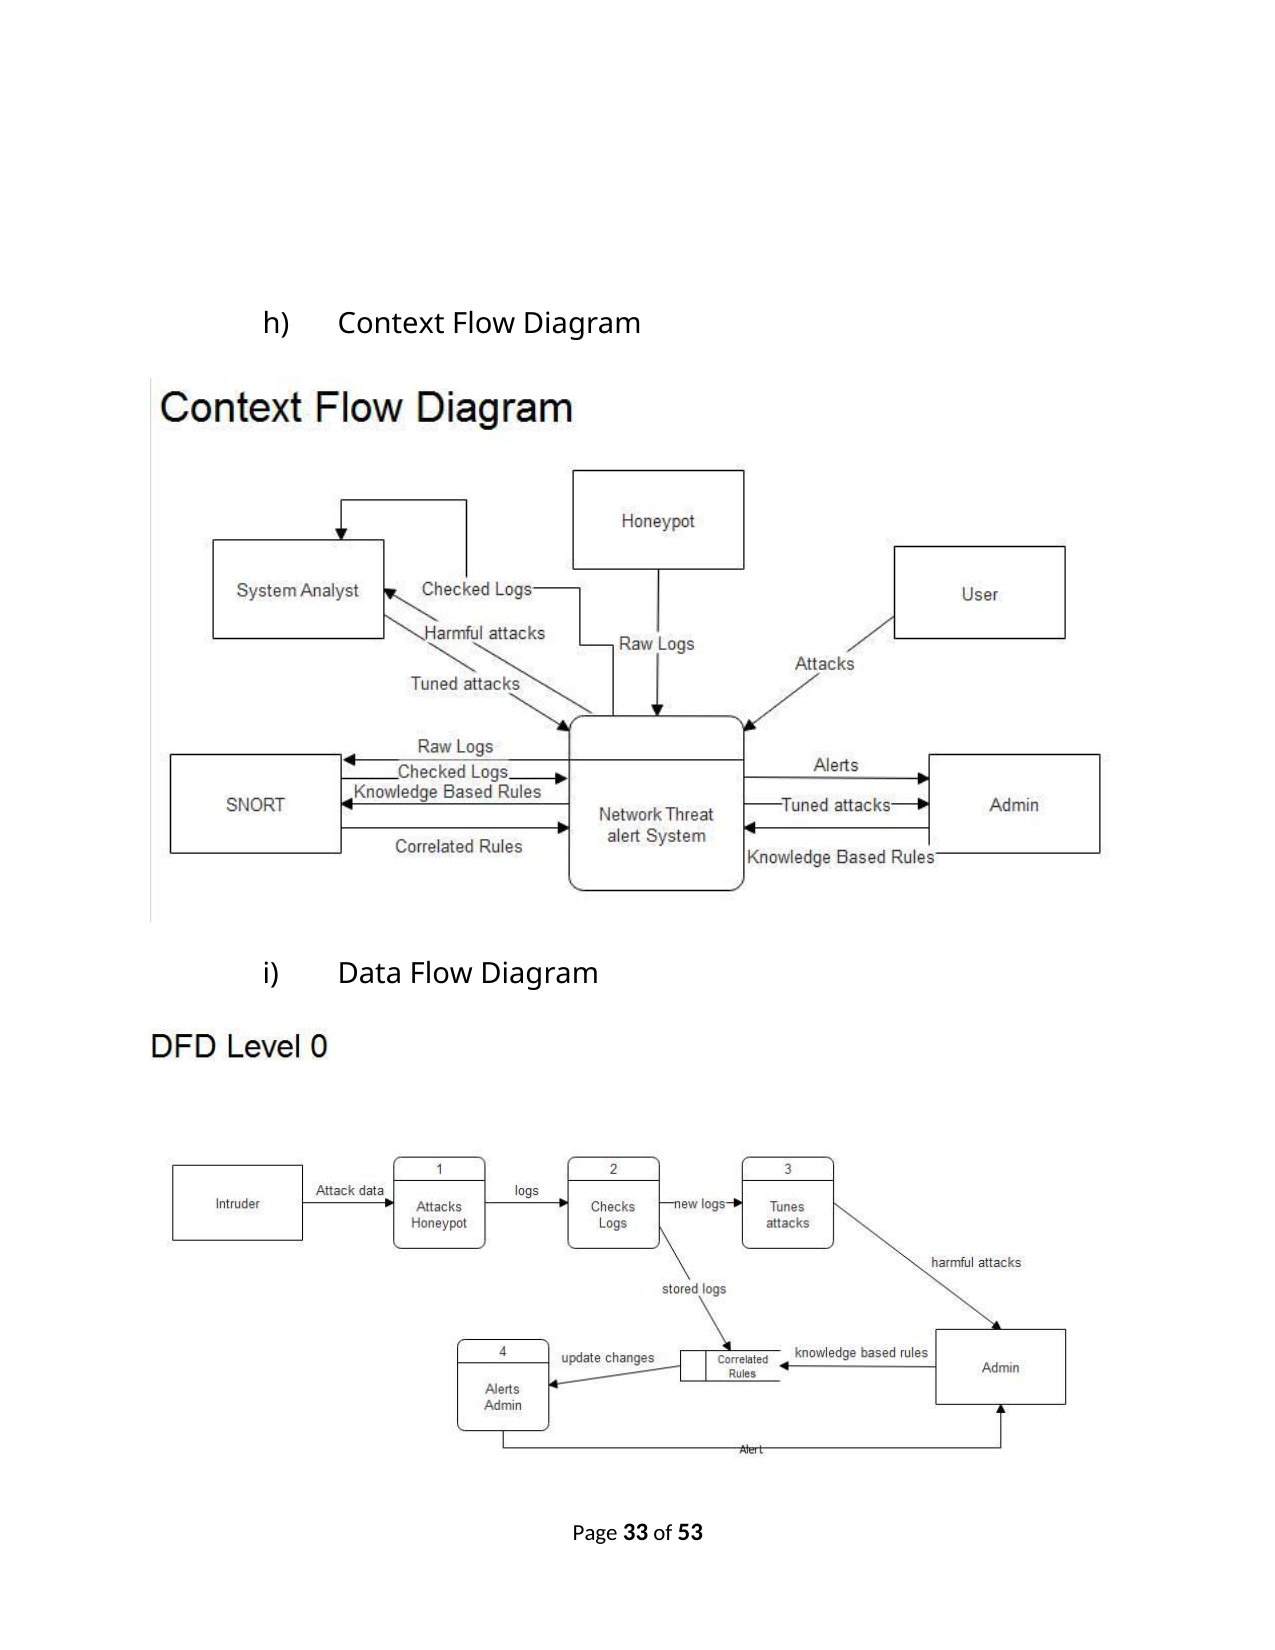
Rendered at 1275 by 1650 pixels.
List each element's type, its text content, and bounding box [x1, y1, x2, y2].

list Context Flow Diagram [262, 302, 1125, 342]
picture [150, 378, 1125, 922]
picture [150, 1028, 1125, 1496]
list Data Flow Diagram [262, 952, 1125, 992]
